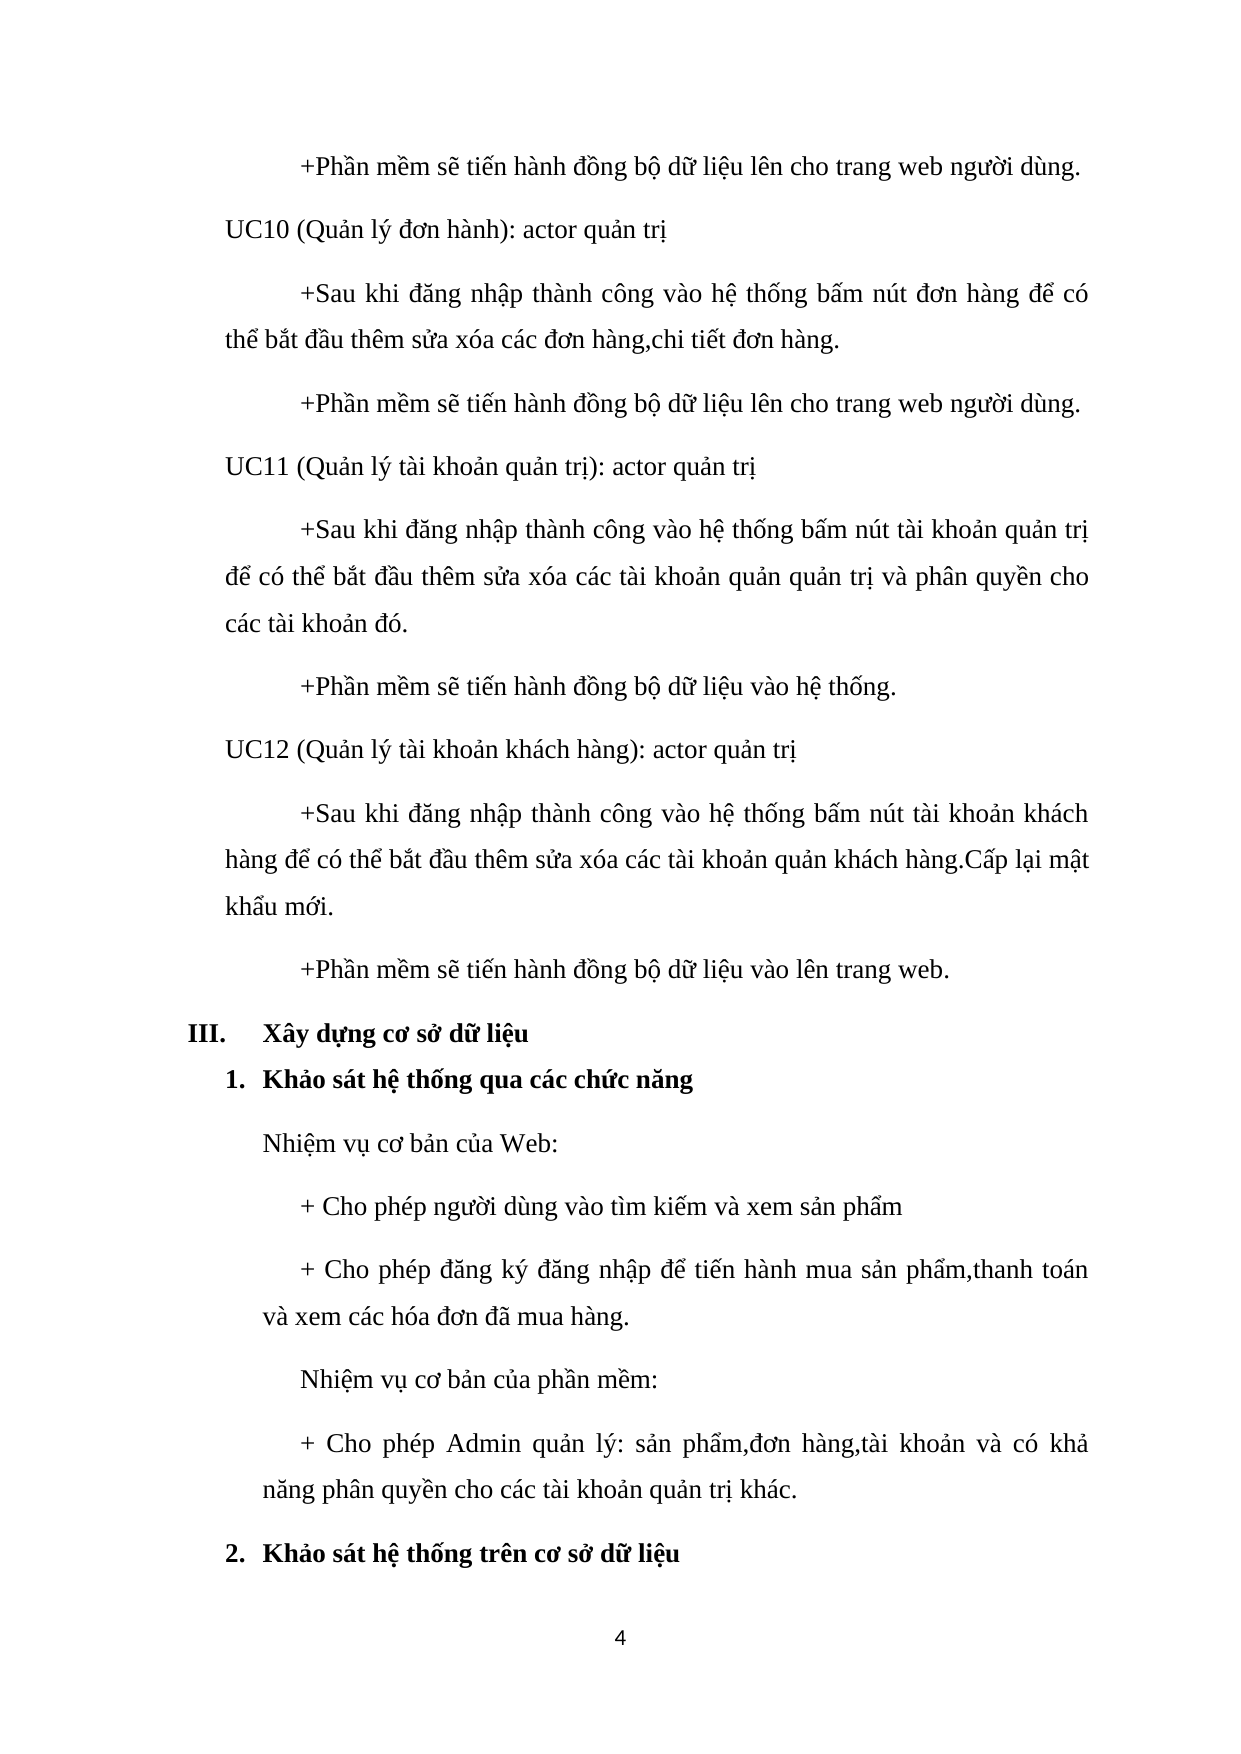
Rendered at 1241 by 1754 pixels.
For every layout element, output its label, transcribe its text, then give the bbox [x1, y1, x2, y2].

text +Phần mềm sẽ tiến hành đồng bộ dữ liệu vào hệ thống. [225, 670, 1090, 701]
text Nhiệm vụ cơ bản của Web: [262, 1127, 1090, 1158]
text UC10 (Quản lý đơn hành): actor quản trị [225, 213, 1090, 244]
text +Sau khi đăng nhập thành công vào hệ thống bấm nút tài khoản quản trị để có thể bắt đầu thêm sửa xóa các tài khoản quản quản trị và phân quyền cho các tài khoản đó. [225, 513, 1090, 638]
text + Cho phép người dùng vào tìm kiếm và xem sản phẩm [262, 1190, 1090, 1221]
text + Cho phép Admin quản lý: sản phẩm,đơn hàng,tài khoản và có khả năng phân quyền cho các tài khoản quản trị khác. [262, 1427, 1090, 1504]
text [225, 150, 1090, 181]
text +Phần mềm sẽ tiến hành đồng bộ dữ liệu vào lên trang web. [225, 953, 1090, 984]
text +Phần mềm sẽ tiến hành đồng bộ dữ liệu lên cho trang web người dùng. [225, 387, 1090, 418]
text Nhiệm vụ cơ bản của phần mềm: [262, 1363, 1090, 1394]
text UC11 (Quản lý tài khoản quản trị): actor quản trị [225, 450, 1090, 481]
text +Sau khi đăng nhập thành công vào hệ thống bấm nút tài khoản khách hàng để có thể bắt đầu thêm sửa xóa các tài khoản quản khách hàng.Cấp lại mật khẩu mới. [225, 797, 1090, 921]
list Khảo sát hệ thống trên cơ sở dữ liệu [225, 1537, 1090, 1568]
list Xây dựng cơ sở dữ liệu [187, 1017, 1090, 1048]
text +Sau khi đăng nhập thành công vào hệ thống bấm nút đơn hàng để có thể bắt đầu thêm sửa xóa các đơn hàng,chi tiết đơn hàng. [225, 277, 1090, 354]
text UC12 (Quản lý tài khoản khách hàng): actor quản trị [225, 733, 1090, 764]
list Khảo sát hệ thống qua các chức năng [225, 1063, 1090, 1094]
text + Cho phép đăng ký đăng nhập để tiến hành mua sản phẩm,thanh toán và xem các hóa đơn đã mua hàng. [262, 1253, 1090, 1331]
